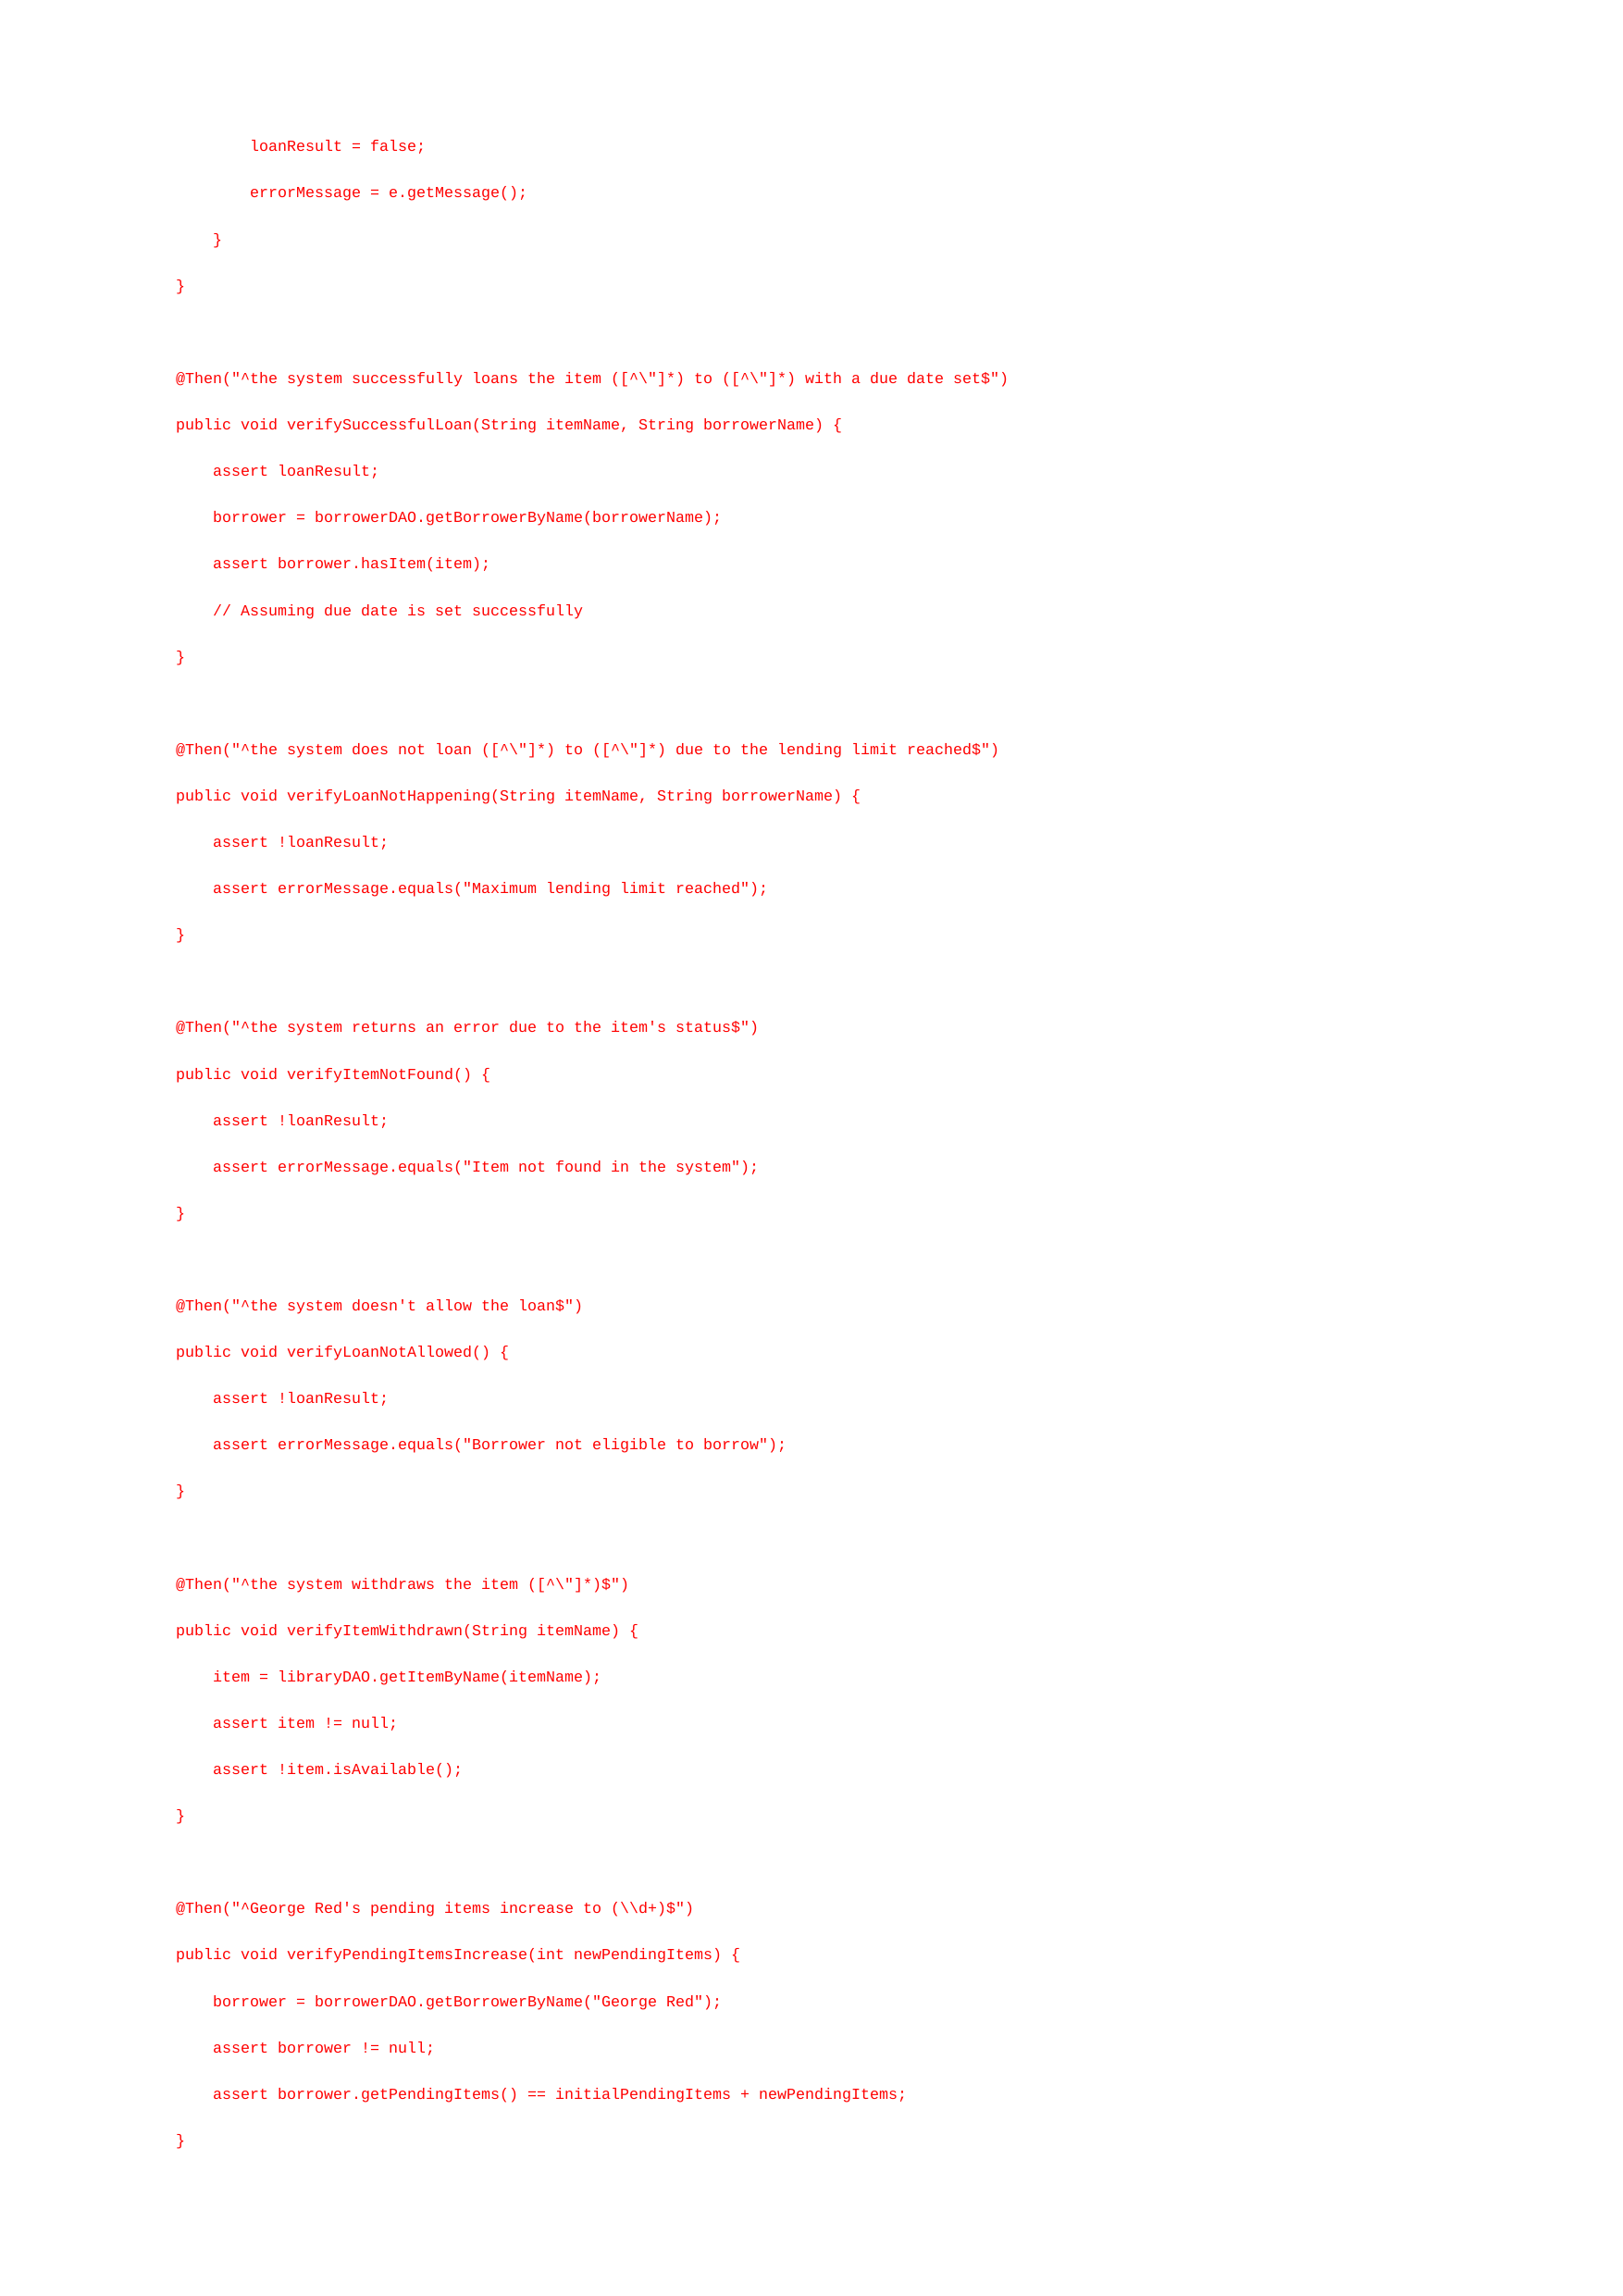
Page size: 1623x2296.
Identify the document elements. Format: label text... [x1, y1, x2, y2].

text item = libraryDAO.getItemByName(itemName); [139, 1669, 1484, 1686]
text } [139, 1483, 1484, 1501]
text assert errorMessage.equals("Maximum lending limit reached"); [139, 881, 1484, 899]
text } [139, 649, 1484, 666]
text @Then("^the system does not loan ([^\"]*) to ([^\"]*) due to the lending limit reached$") [139, 741, 1484, 759]
text } [139, 1205, 1484, 1222]
text assert !loanResult; [139, 1391, 1484, 1409]
text public void verifyLoanNotAllowed() { [139, 1345, 1484, 1362]
text assert item != null; [139, 1715, 1484, 1732]
text @Then("^the system doesn't allow the loan$") [139, 1298, 1484, 1315]
text public void verifyItemWithdrawn(String itemName) { [139, 1622, 1484, 1640]
text borrower = borrowerDAO.getBorrowerByName("George Red"); [139, 1993, 1484, 2011]
text public void verifyPendingItemsIncrease(int newPendingItems) { [139, 1947, 1484, 1965]
text } [139, 278, 1484, 295]
text @Then("^George Red's pending items increase to (\\d+)$") [139, 1901, 1484, 1918]
text // Assuming due date is set successfully [139, 602, 1484, 620]
text public void verifySuccessfulLoan(String itemName, String borrowerName) { [139, 417, 1484, 434]
text } [139, 231, 1484, 249]
text assert borrower.hasItem(item); [139, 556, 1484, 574]
text assert borrower != null; [139, 2040, 1484, 2057]
text @Then("^the system successfully loans the item ([^\"]*) to ([^\"]*) with a due date set$") [139, 371, 1484, 388]
text assert !loanResult; [139, 1112, 1484, 1130]
text errorMessage = e.getMessage(); [139, 185, 1484, 203]
text assert errorMessage.equals("Borrower not eligible to borrow"); [139, 1437, 1484, 1455]
text } [139, 927, 1484, 945]
text assert borrower.getPendingItems() == initialPendingItems + newPendingItems; [139, 2086, 1484, 2104]
text @Then("^the system returns an error due to the item's status$") [139, 1020, 1484, 1037]
text } [139, 1808, 1484, 1826]
text assert loanResult; [139, 464, 1484, 480]
text @Then("^the system withdraws the item ([^\"]*)$") [139, 1576, 1484, 1594]
text public void verifyItemNotFound() { [139, 1066, 1484, 1084]
text public void verifyLoanNotHappening(String itemName, String borrowerName) { [139, 788, 1484, 805]
text borrower = borrowerDAO.getBorrowerByName(borrowerName); [139, 510, 1484, 527]
text assert !loanResult; [139, 835, 1484, 851]
text loanResult = false; [139, 139, 1484, 156]
text assert !item.isAvailable(); [139, 1762, 1484, 1779]
text assert errorMessage.equals("Item not found in the system"); [139, 1159, 1484, 1176]
text } [139, 2132, 1484, 2150]
